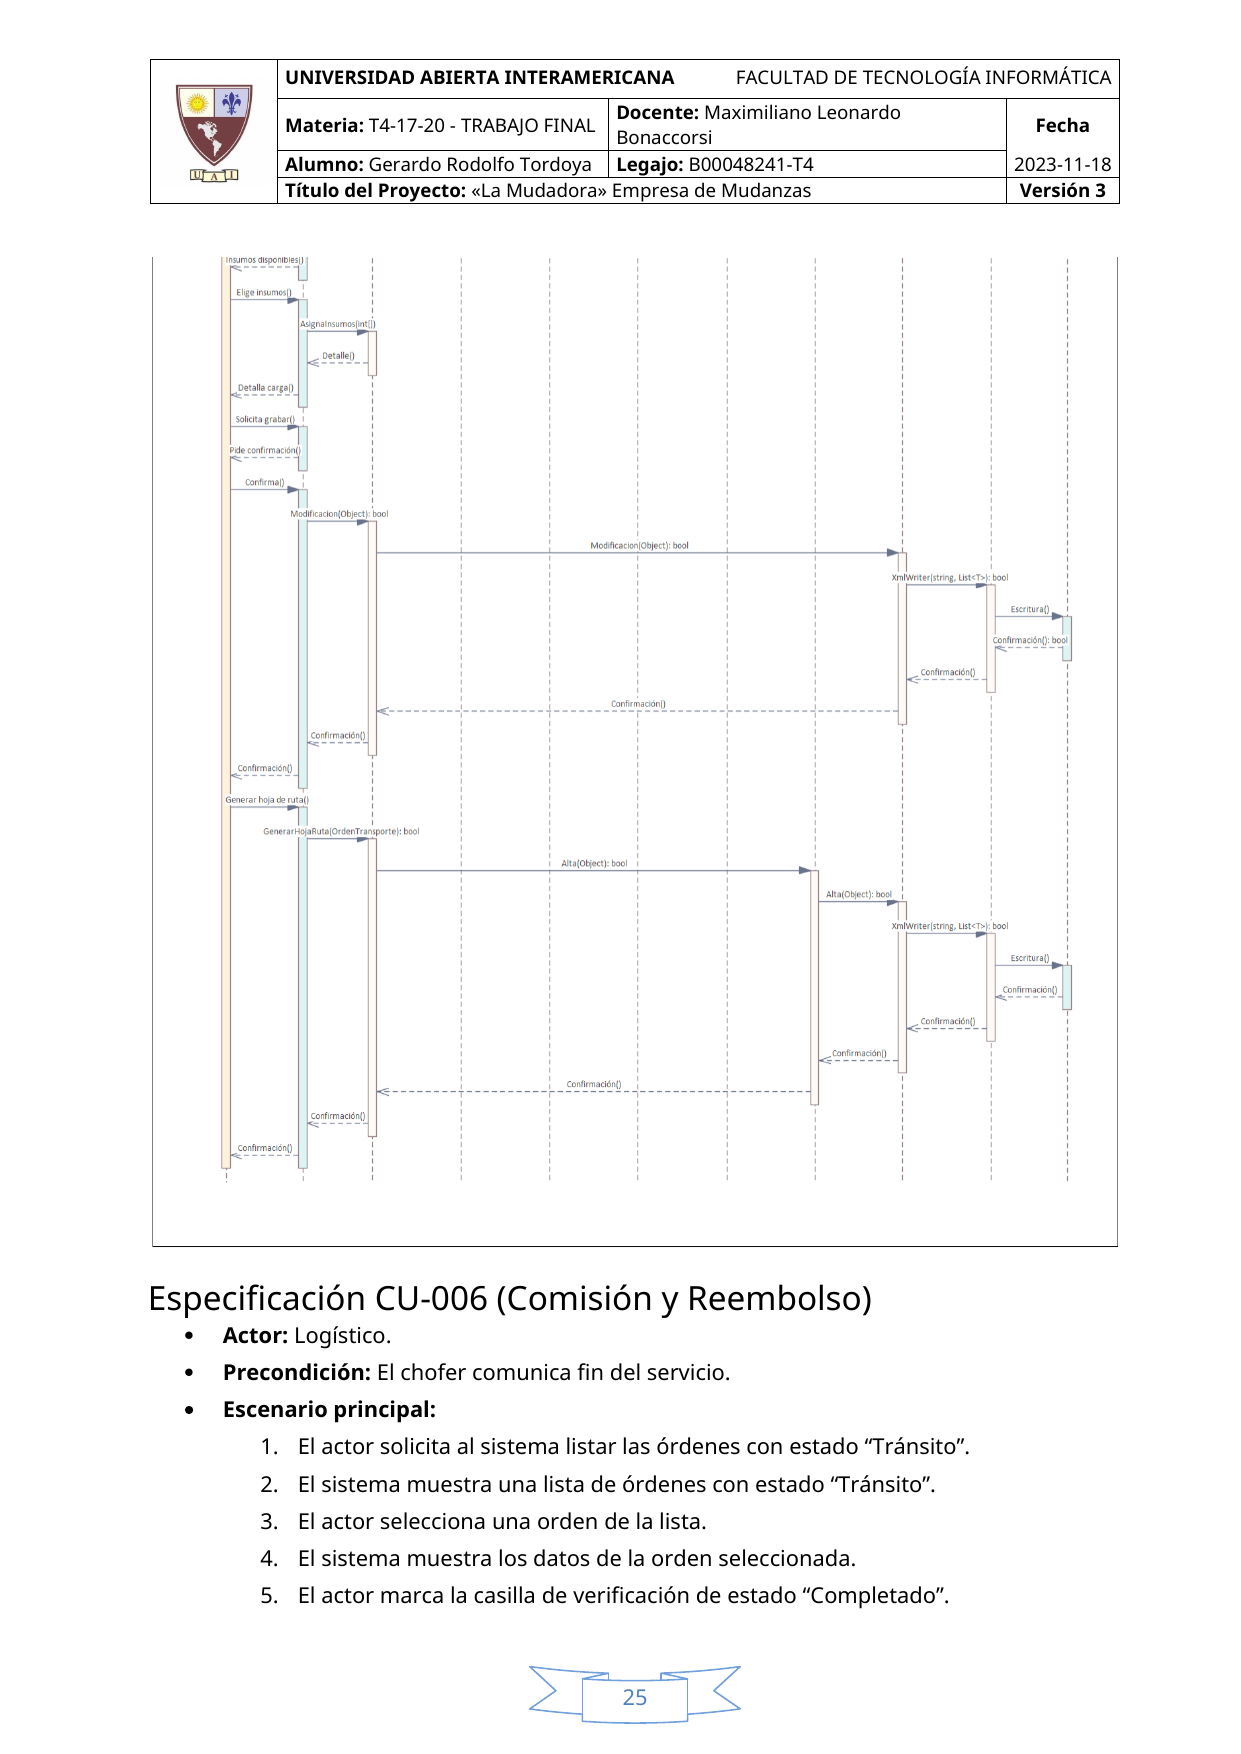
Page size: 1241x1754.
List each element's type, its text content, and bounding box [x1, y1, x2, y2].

list Escenario principal: [185, 1394, 1122, 1424]
list El sistema muestra una lista de órdenes con estado “Tránsito”. [260, 1468, 1122, 1498]
list Precondición: El chofer comunica fin del servicio. [185, 1357, 1122, 1387]
picture [147, 257, 1123, 1251]
list El actor solicita al sistema listar las órdenes con estado “Tránsito”. [260, 1431, 1122, 1461]
picture [158, 77, 271, 186]
subtitle Especificación CU-006 (Comisión y Reembolso) [148, 1274, 1122, 1320]
list El actor marca la casilla de verificación de estado “Completado”. [260, 1580, 1122, 1610]
list El actor selecciona una orden de la lista. [260, 1506, 1122, 1536]
list El sistema muestra los datos de la orden seleccionada. [260, 1543, 1122, 1573]
list Actor: Logístico. [185, 1320, 1122, 1349]
